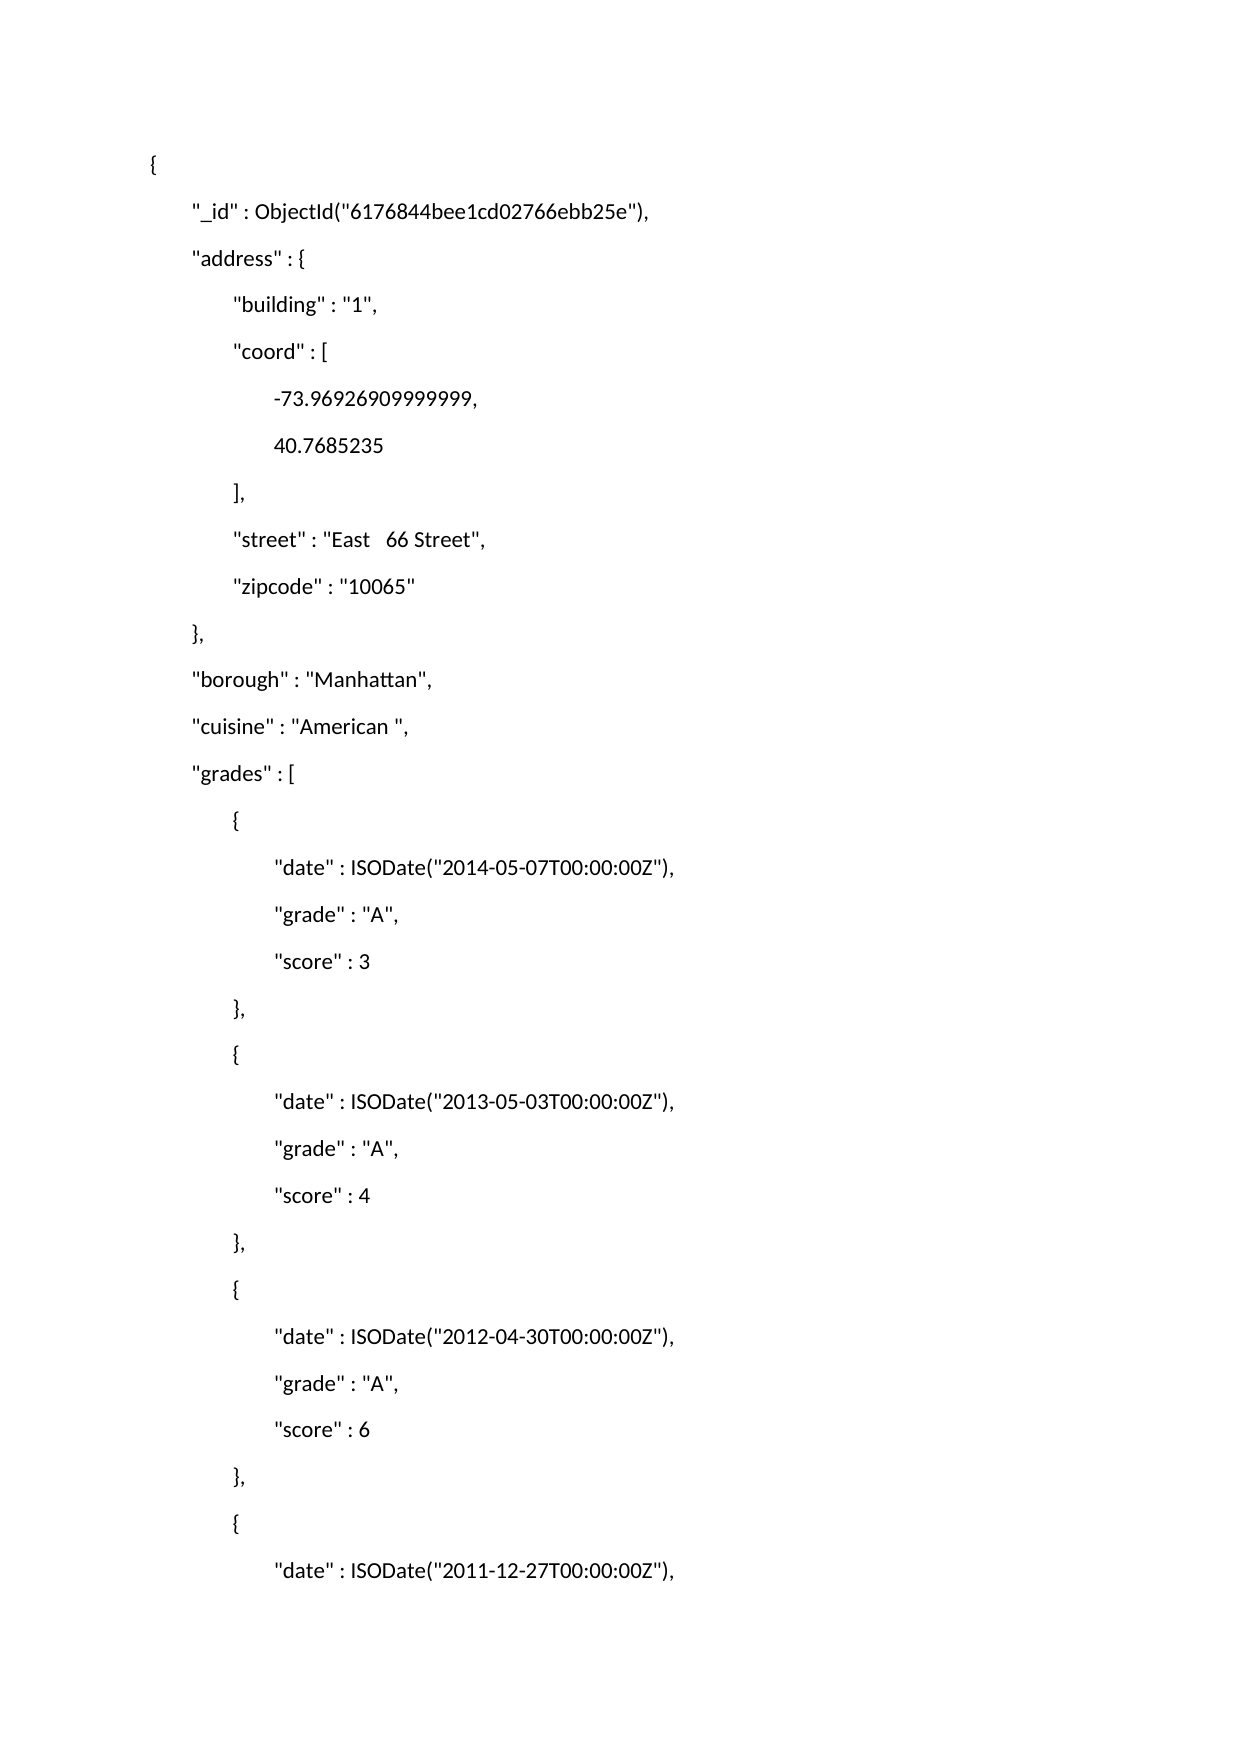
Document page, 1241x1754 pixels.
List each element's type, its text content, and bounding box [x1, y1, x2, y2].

text }, [150, 1462, 1090, 1491]
text 40.7685235 [150, 431, 1090, 459]
text "_id" : ObjectId("6176844bee1cd02766ebb25e"), [150, 197, 1090, 225]
text ], [150, 478, 1090, 506]
text "coord" : [ [150, 337, 1090, 366]
text "date" : ISODate("2011-12-27T00:00:00Z"), [150, 1556, 1090, 1584]
text "date" : ISODate("2014-05-07T00:00:00Z"), [150, 853, 1090, 881]
text "grade" : "A", [150, 1369, 1090, 1397]
text { [150, 1509, 1090, 1537]
text { [150, 150, 1090, 178]
text "score" : 4 [150, 1181, 1090, 1209]
text }, [150, 994, 1090, 1022]
text "cuisine" : "American ", [150, 712, 1090, 741]
text }, [150, 619, 1090, 647]
text "grade" : "A", [150, 900, 1090, 928]
text { [150, 1041, 1090, 1069]
text { [150, 1275, 1090, 1303]
text "date" : ISODate("2012-04-30T00:00:00Z"), [150, 1322, 1090, 1350]
text "score" : 3 [150, 947, 1090, 975]
text "address" : { [150, 244, 1090, 272]
text "grade" : "A", [150, 1134, 1090, 1162]
text "zipcode" : "10065" [150, 572, 1090, 600]
text -73.96926909999999, [150, 384, 1090, 412]
text { [150, 806, 1090, 834]
text "street" : "East 66 Street", [150, 525, 1090, 553]
text "borough" : "Manhattan", [150, 666, 1090, 694]
text }, [150, 1228, 1090, 1256]
text "grades" : [ [150, 759, 1090, 787]
text "building" : "1", [150, 291, 1090, 319]
text "date" : ISODate("2013-05-03T00:00:00Z"), [150, 1087, 1090, 1116]
text "score" : 6 [150, 1416, 1090, 1444]
